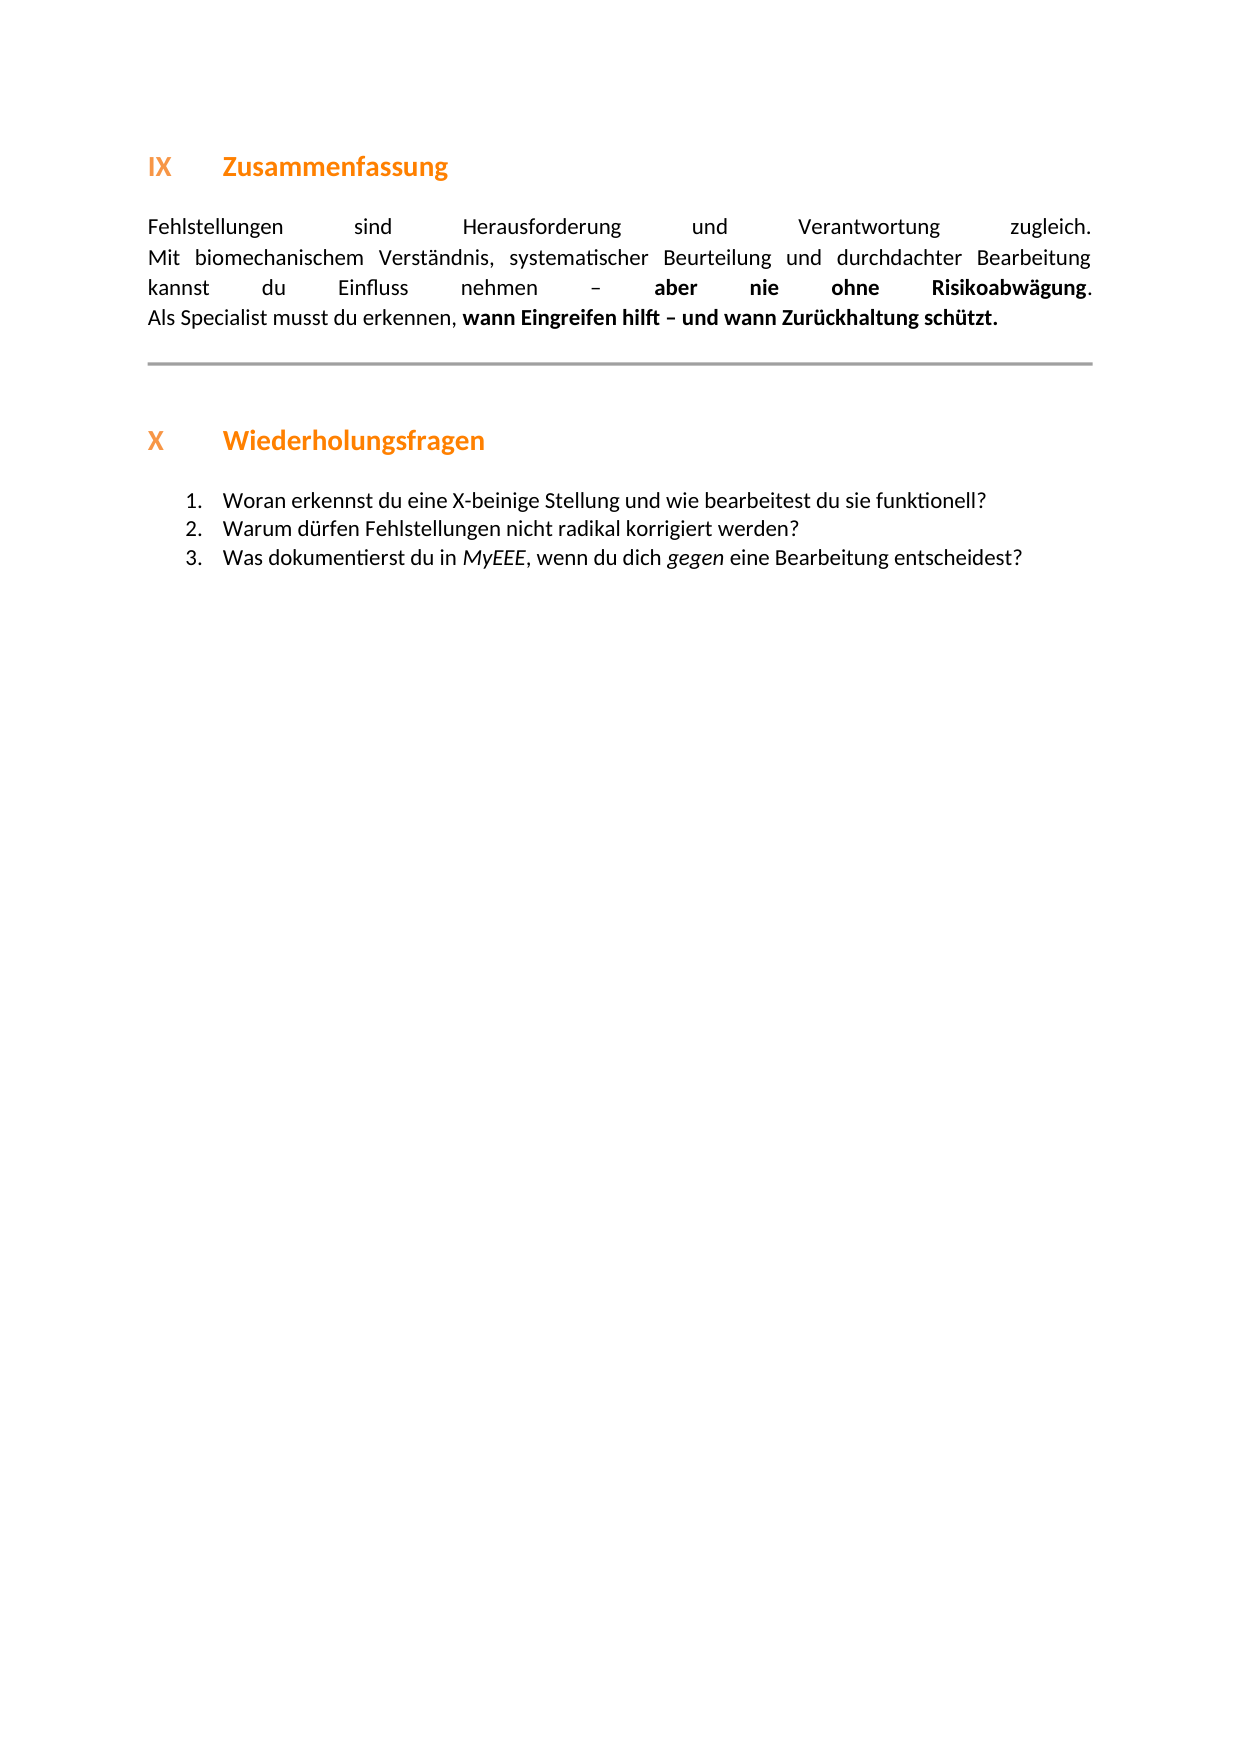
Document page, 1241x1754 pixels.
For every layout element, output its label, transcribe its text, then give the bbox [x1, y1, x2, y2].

list Warum dürfen Fehlstellungen nicht radikal korrigiert werden? [185, 514, 1093, 543]
subtitle Zusammenfassung [148, 148, 1093, 183]
subtitle Wiederholungsfragen [148, 422, 1093, 457]
text Fehlstellungen sind Herausforderung und Verantwortung zugleich. Mit biomechanischem Verständnis, systematischer Beurteilung und durchdachter Bearbeitung kannst du Einfluss nehmen – aber nie ohne Risikoabwägung. Als Specialist musst du erkennen, wann Eingreifen hilft – und wann Zurückhaltung schützt. [148, 212, 1093, 331]
list Was dokumentierst du in MyEEE, wenn du dich gegen eine Bearbeitung entscheidest? [185, 543, 1093, 571]
list Woran erkennst du eine X-beinige Stellung und wie bearbeitest du sie funktionell? [185, 487, 1093, 514]
